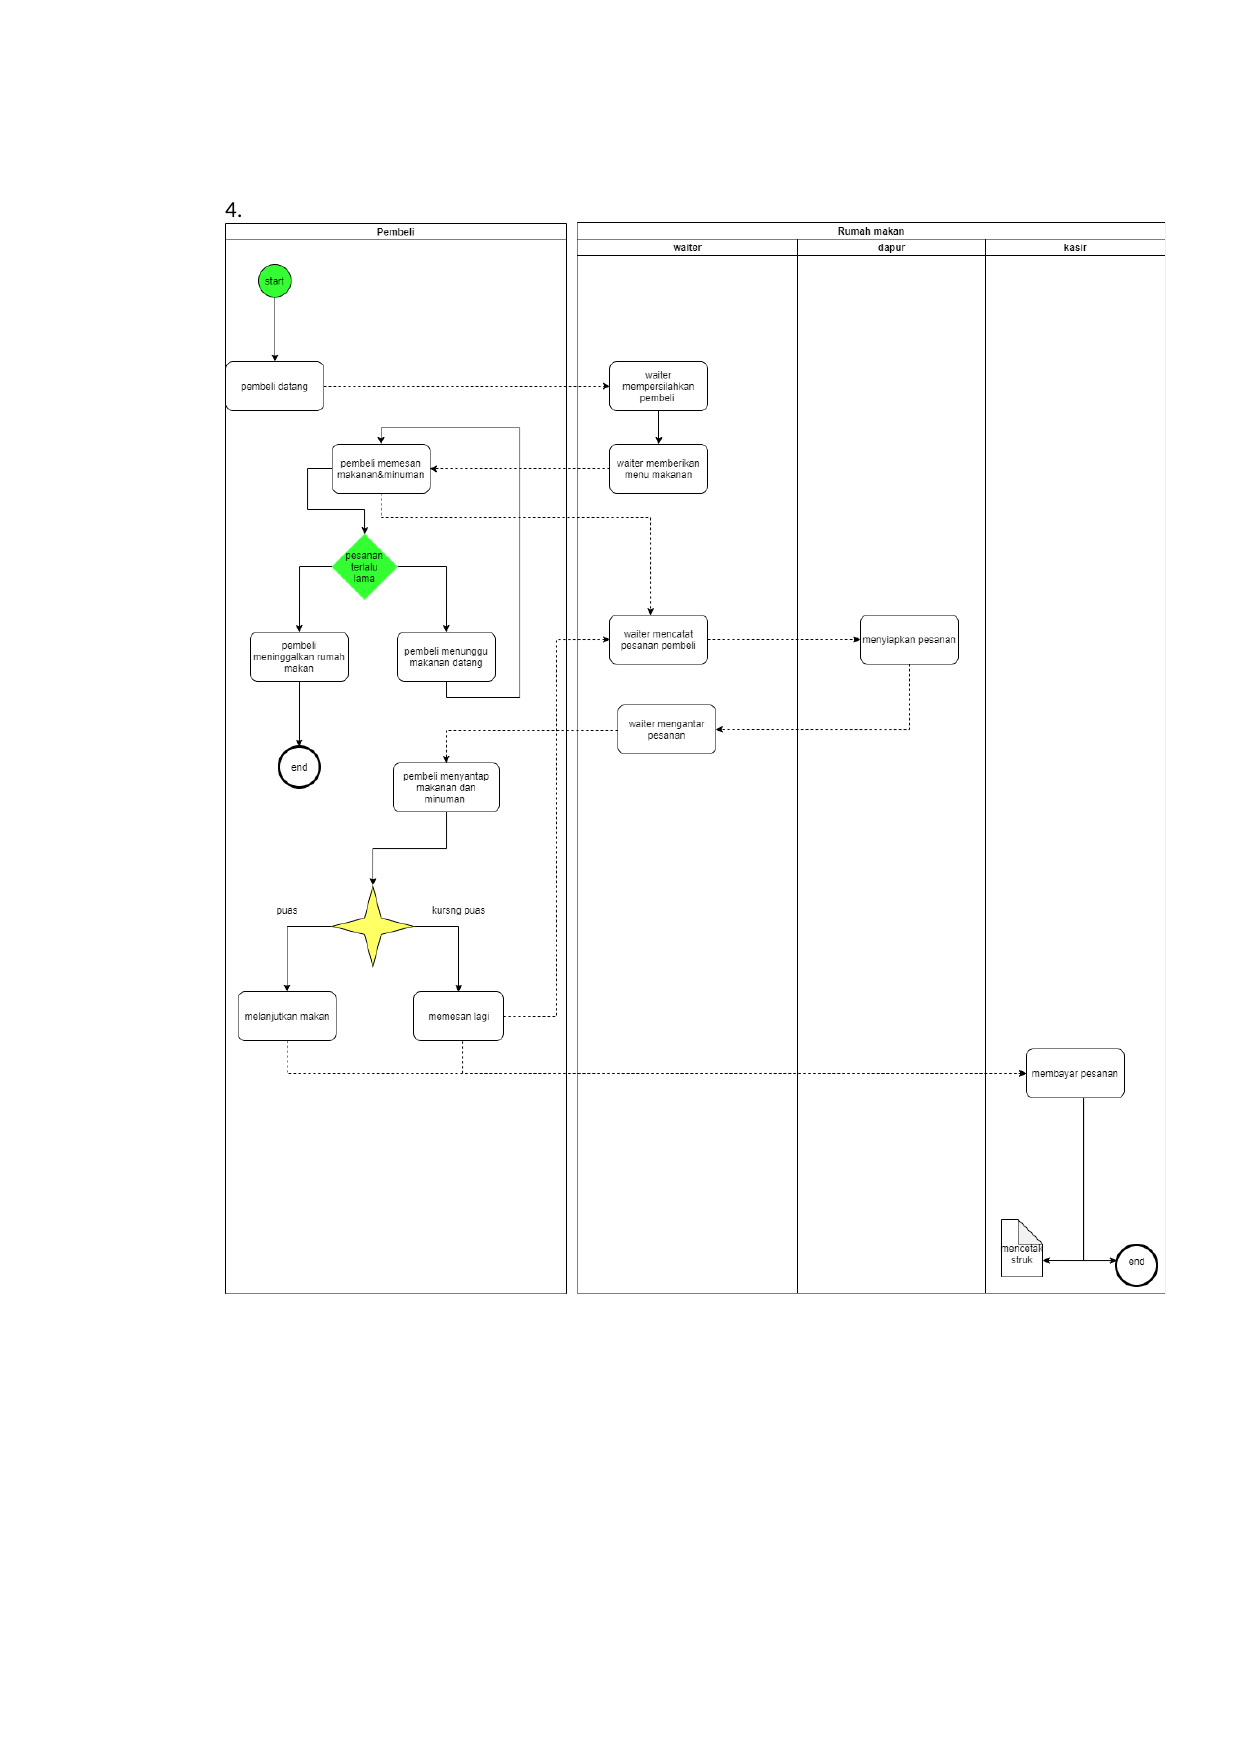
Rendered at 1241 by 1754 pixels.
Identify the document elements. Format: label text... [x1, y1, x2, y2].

text 4. [225, 195, 1090, 222]
picture [225, 222, 1166, 1294]
